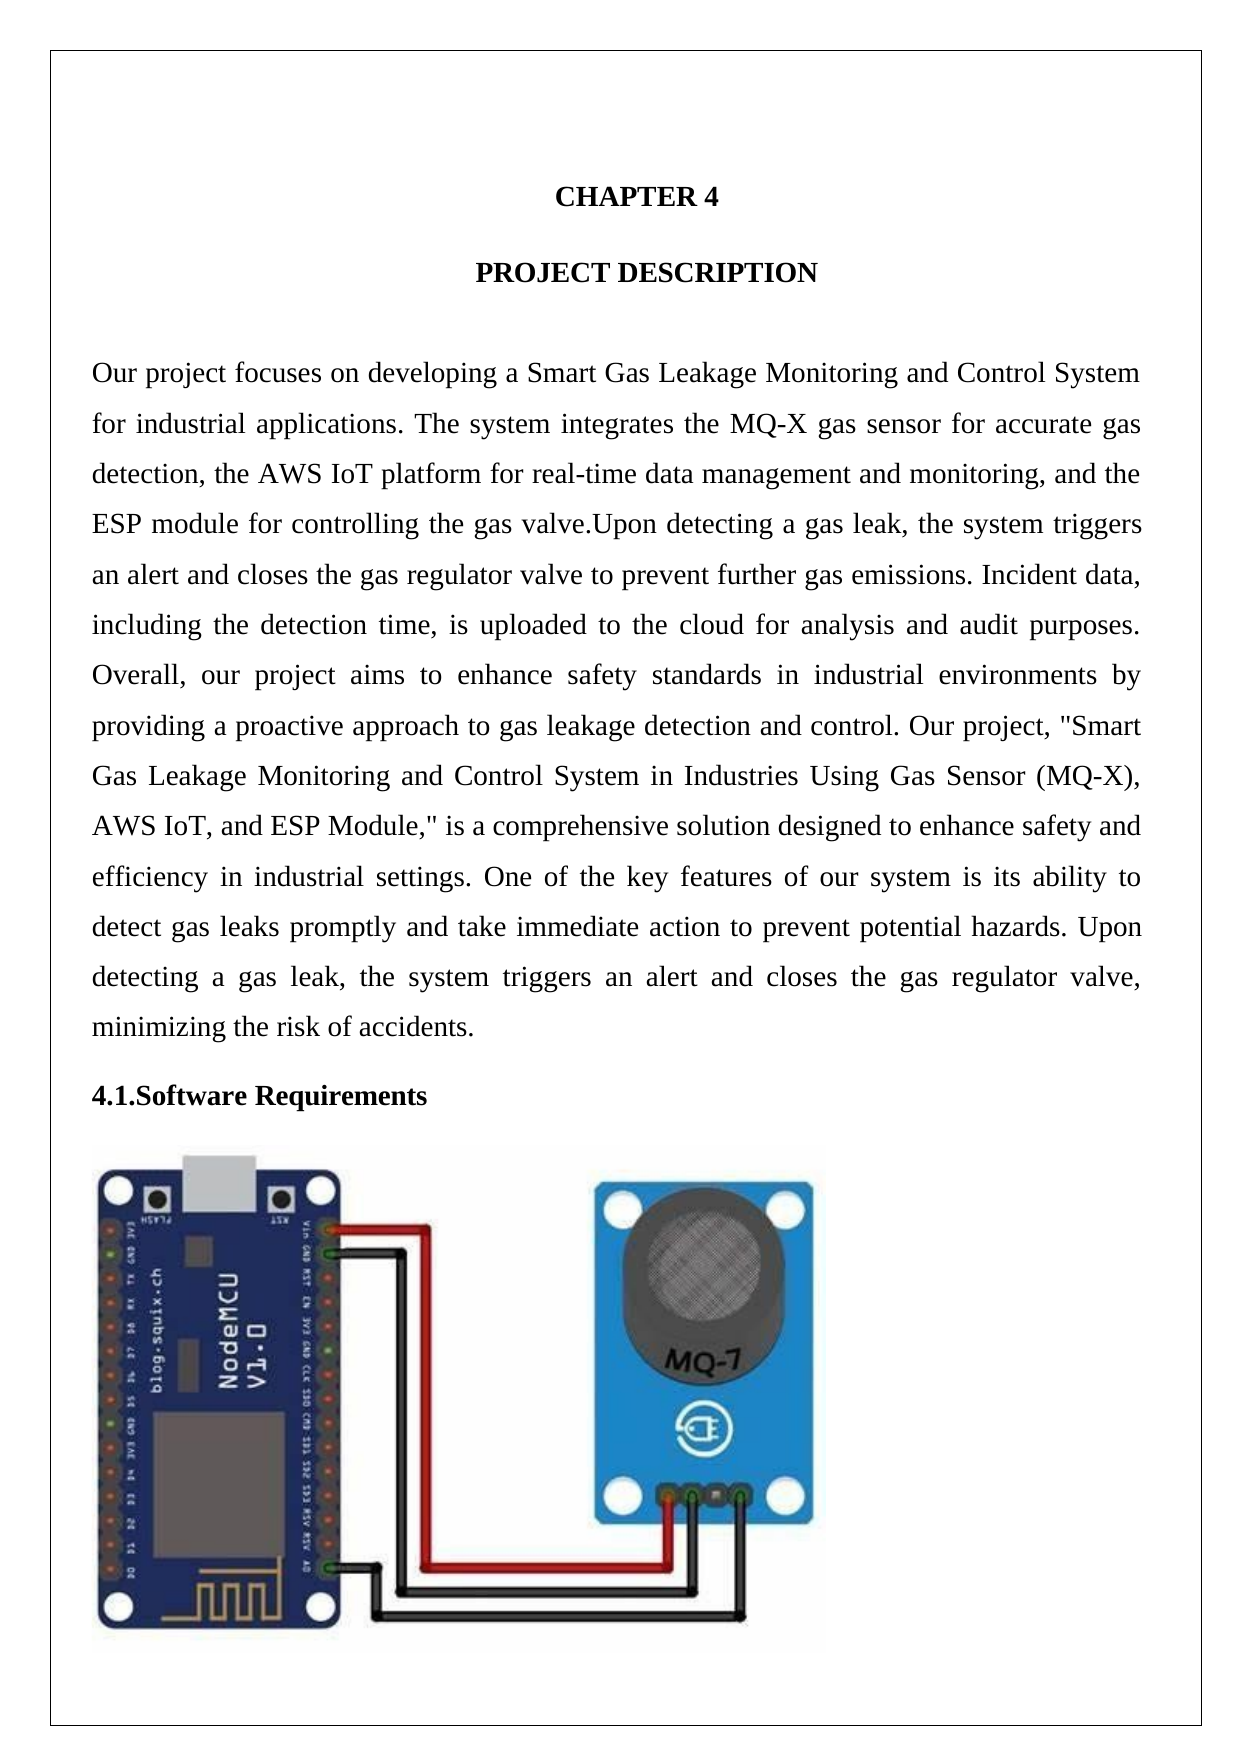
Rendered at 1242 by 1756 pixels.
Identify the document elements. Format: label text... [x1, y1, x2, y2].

subtitle CHAPTER 4 PROJECT DESCRIPTION [475, 179, 852, 288]
text 4.1.Software Requirements [92, 1078, 1201, 1111]
picture [91, 1145, 826, 1653]
text Our project focuses on developing a Smart Gas Leakage Monitoring and Control System for industrial applications. The system integrates the MQ-X gas sensor for accurate gas detection, the AWS IoT platform for real-time data management and monitoring, and the ESP module for controlling the gas valve.Upon detecting a gas leak, the system triggers an alert and closes the gas regulator valve to prevent further gas emissions. Incident data, including the detection time, is uploaded to the cloud for analysis and audit purposes. Overall, our project aims to enhance safety standards in industrial environments by providing a proactive approach to gas leakage detection and control. Our project, "Smart Gas Leakage Monitoring and Control System in Industries Using Gas Sensor (MQ-X), AWS IoT, and ESP Module," is a comprehensive solution designed to enhance safety and efficiency in industrial settings. One of the key features of our system is its ability to detect gas leaks promptly and take immediate action to prevent potential hazards. Upon detecting a gas leak, the system triggers an alert and closes the gas regulator valve, minimizing the risk of accidents. [92, 356, 1142, 1043]
